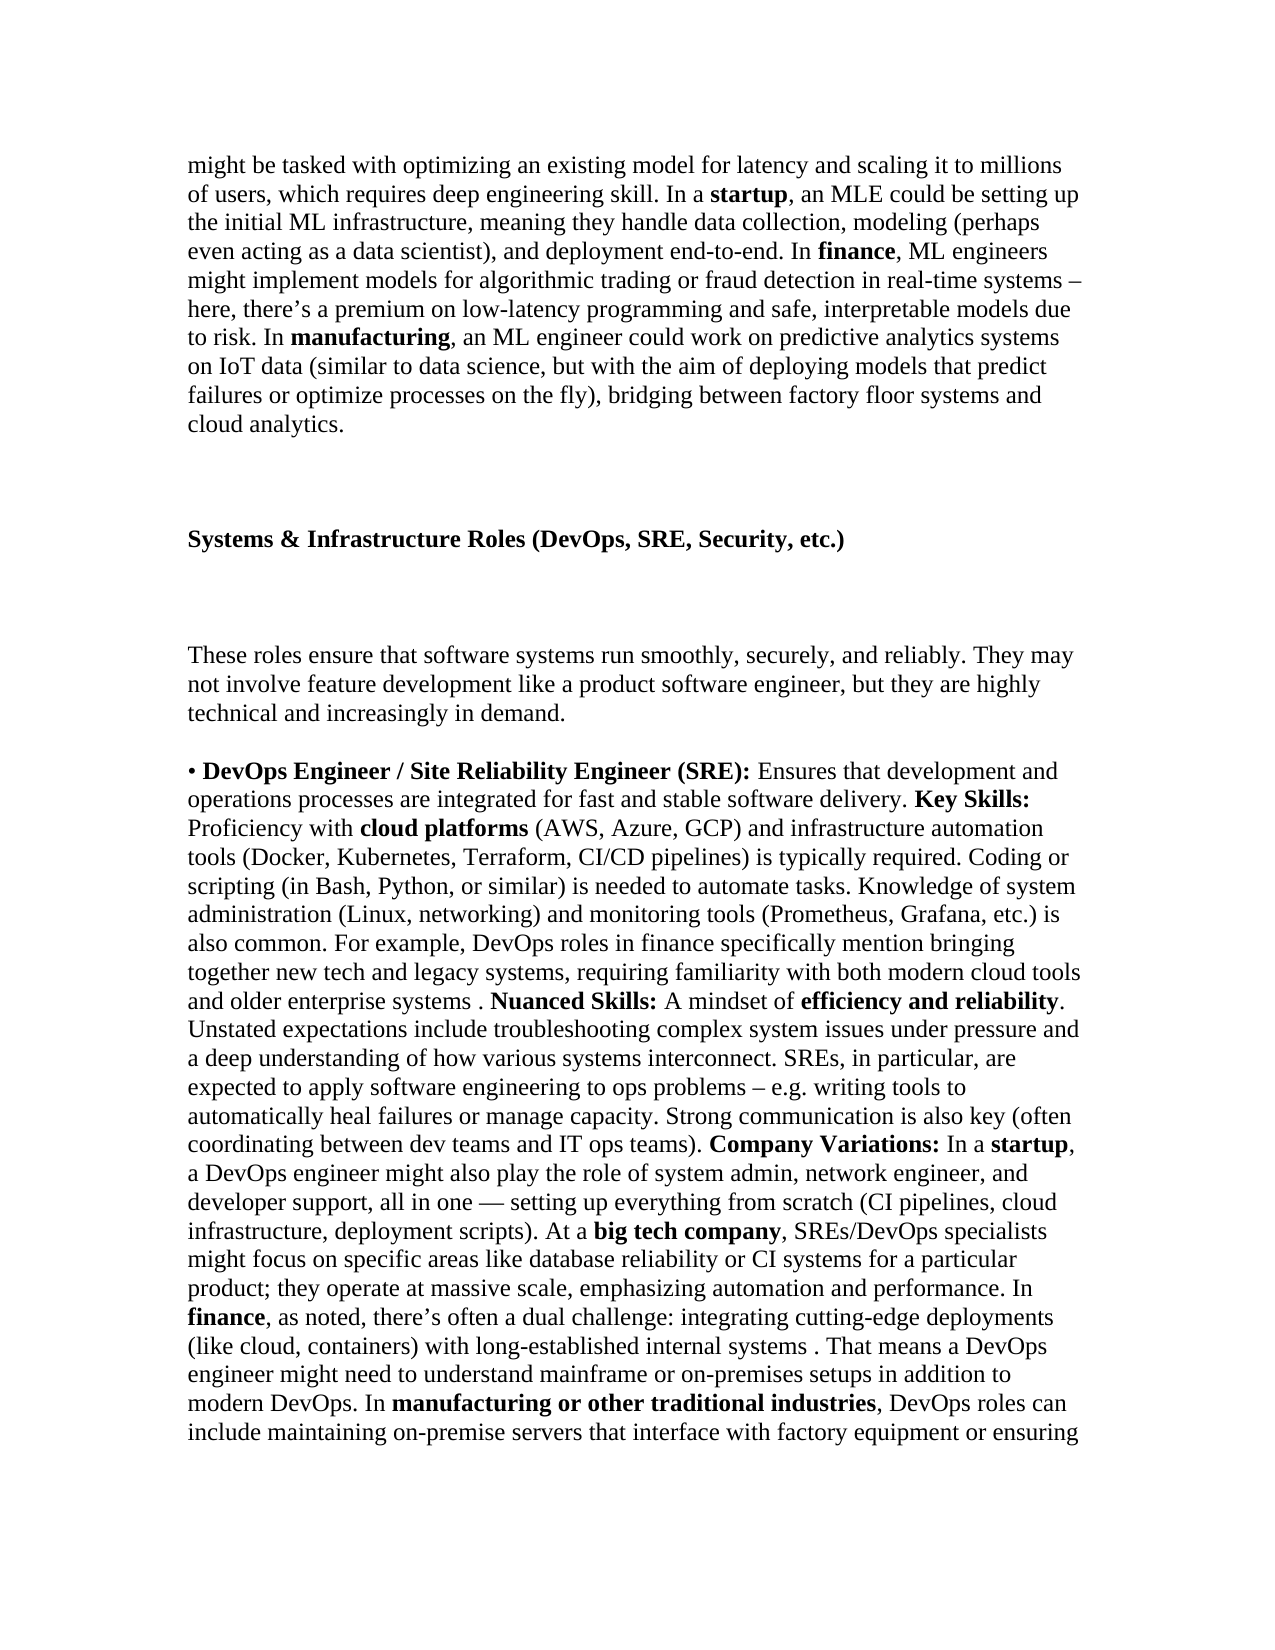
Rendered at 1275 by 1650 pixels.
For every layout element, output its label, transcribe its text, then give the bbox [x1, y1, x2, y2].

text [187, 756, 1087, 1446]
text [187, 150, 1087, 437]
text Systems & Infrastructure Roles (DevOps, SRE, Security, etc.) [187, 524, 1087, 553]
text These roles ensure that software systems run smoothly, securely, and reliably. They may not involve feature development like a product software engineer, but they are highly technical and increasingly in demand. [187, 640, 1087, 727]
